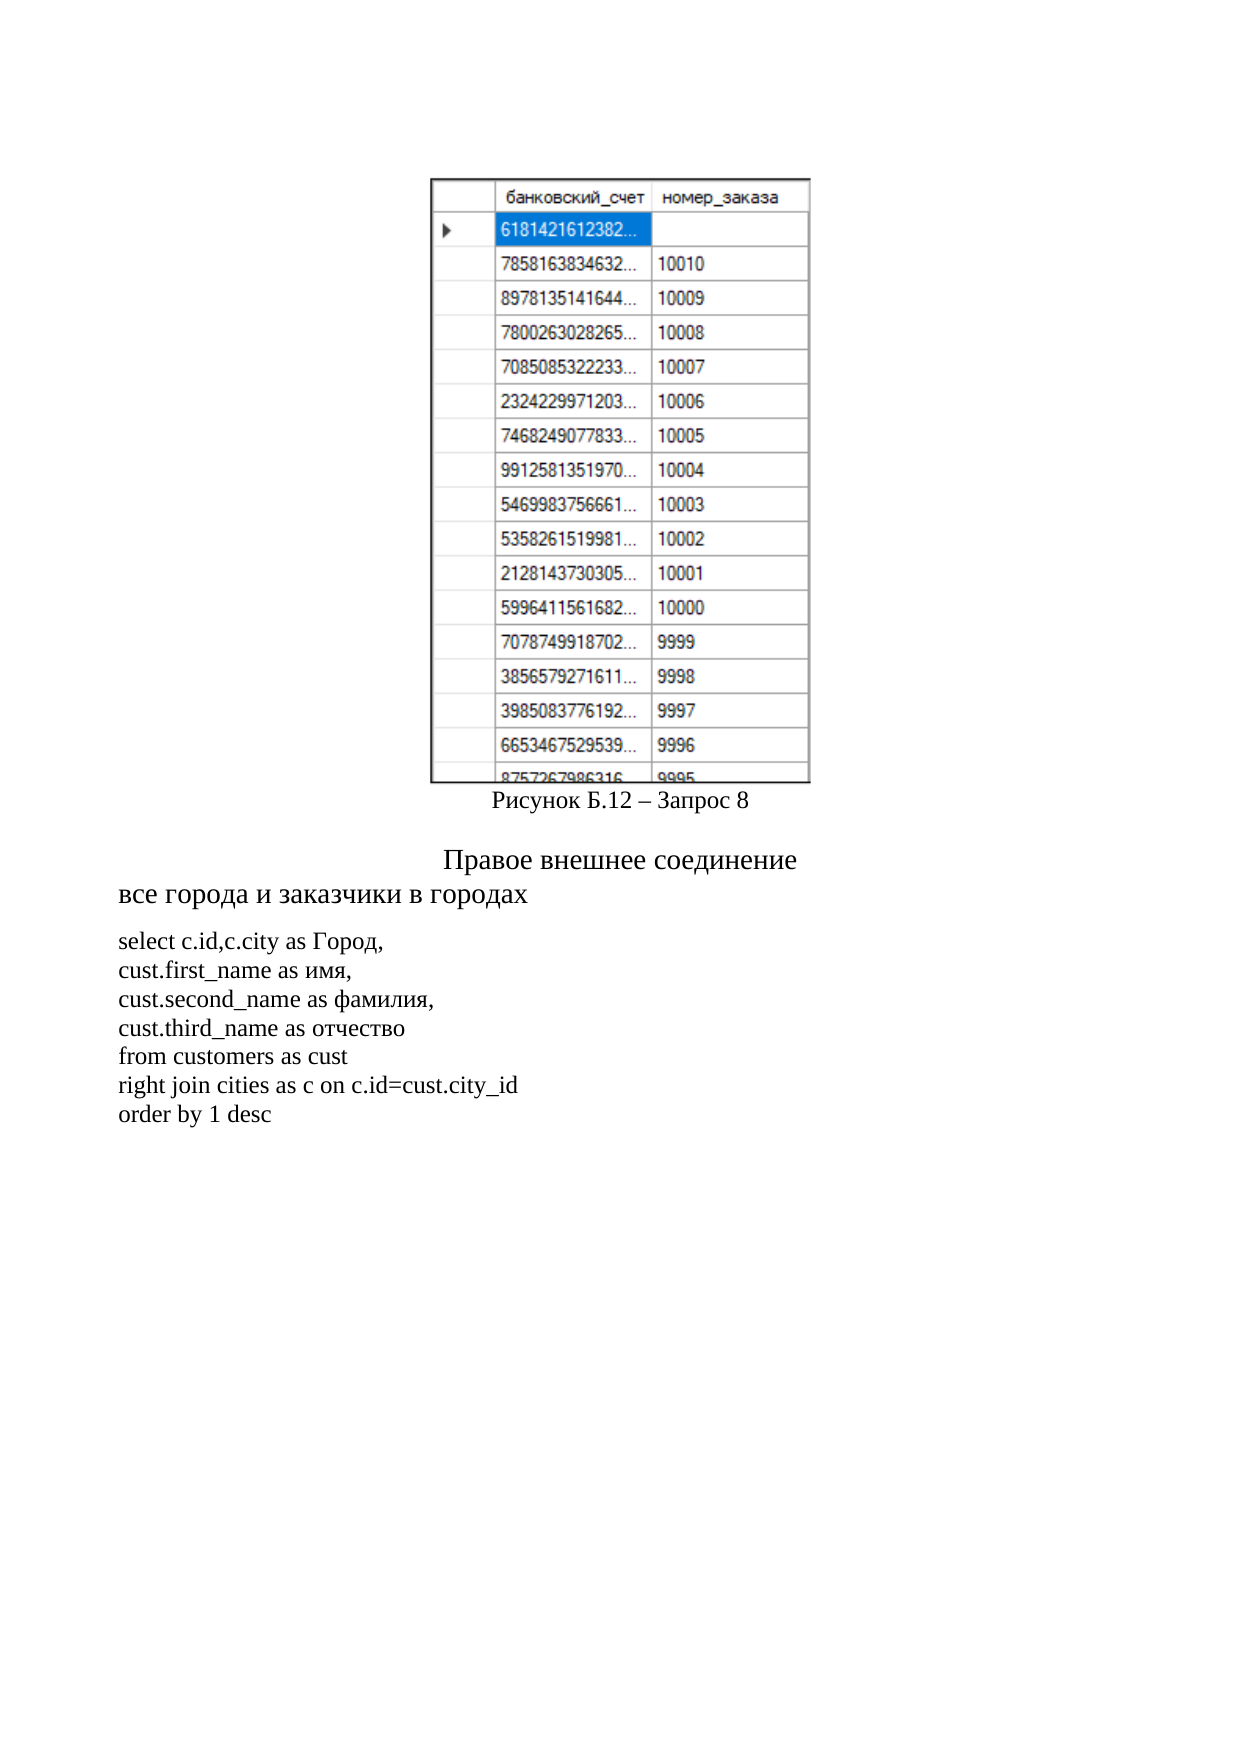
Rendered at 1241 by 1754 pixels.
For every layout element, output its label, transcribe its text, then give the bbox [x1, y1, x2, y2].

text cust.third_name as отчество [118, 1013, 1122, 1041]
picture [429, 177, 811, 785]
subtitle Правое внешнее соединение [118, 842, 1122, 876]
text все города и заказчики в городах [118, 876, 1122, 909]
text right join cities as c on c.id=cust.city_id [118, 1070, 1122, 1099]
text order by 1 desc [118, 1099, 1122, 1128]
text Рисунок Б.12 – Запрос 8 [118, 785, 1122, 814]
text cust.second_name as фамилия, [118, 984, 1122, 1013]
text cust.first_name as имя, [118, 955, 1122, 984]
text select c.id,c.city as Город, [118, 926, 1122, 955]
text from customers as cust [118, 1041, 1122, 1070]
